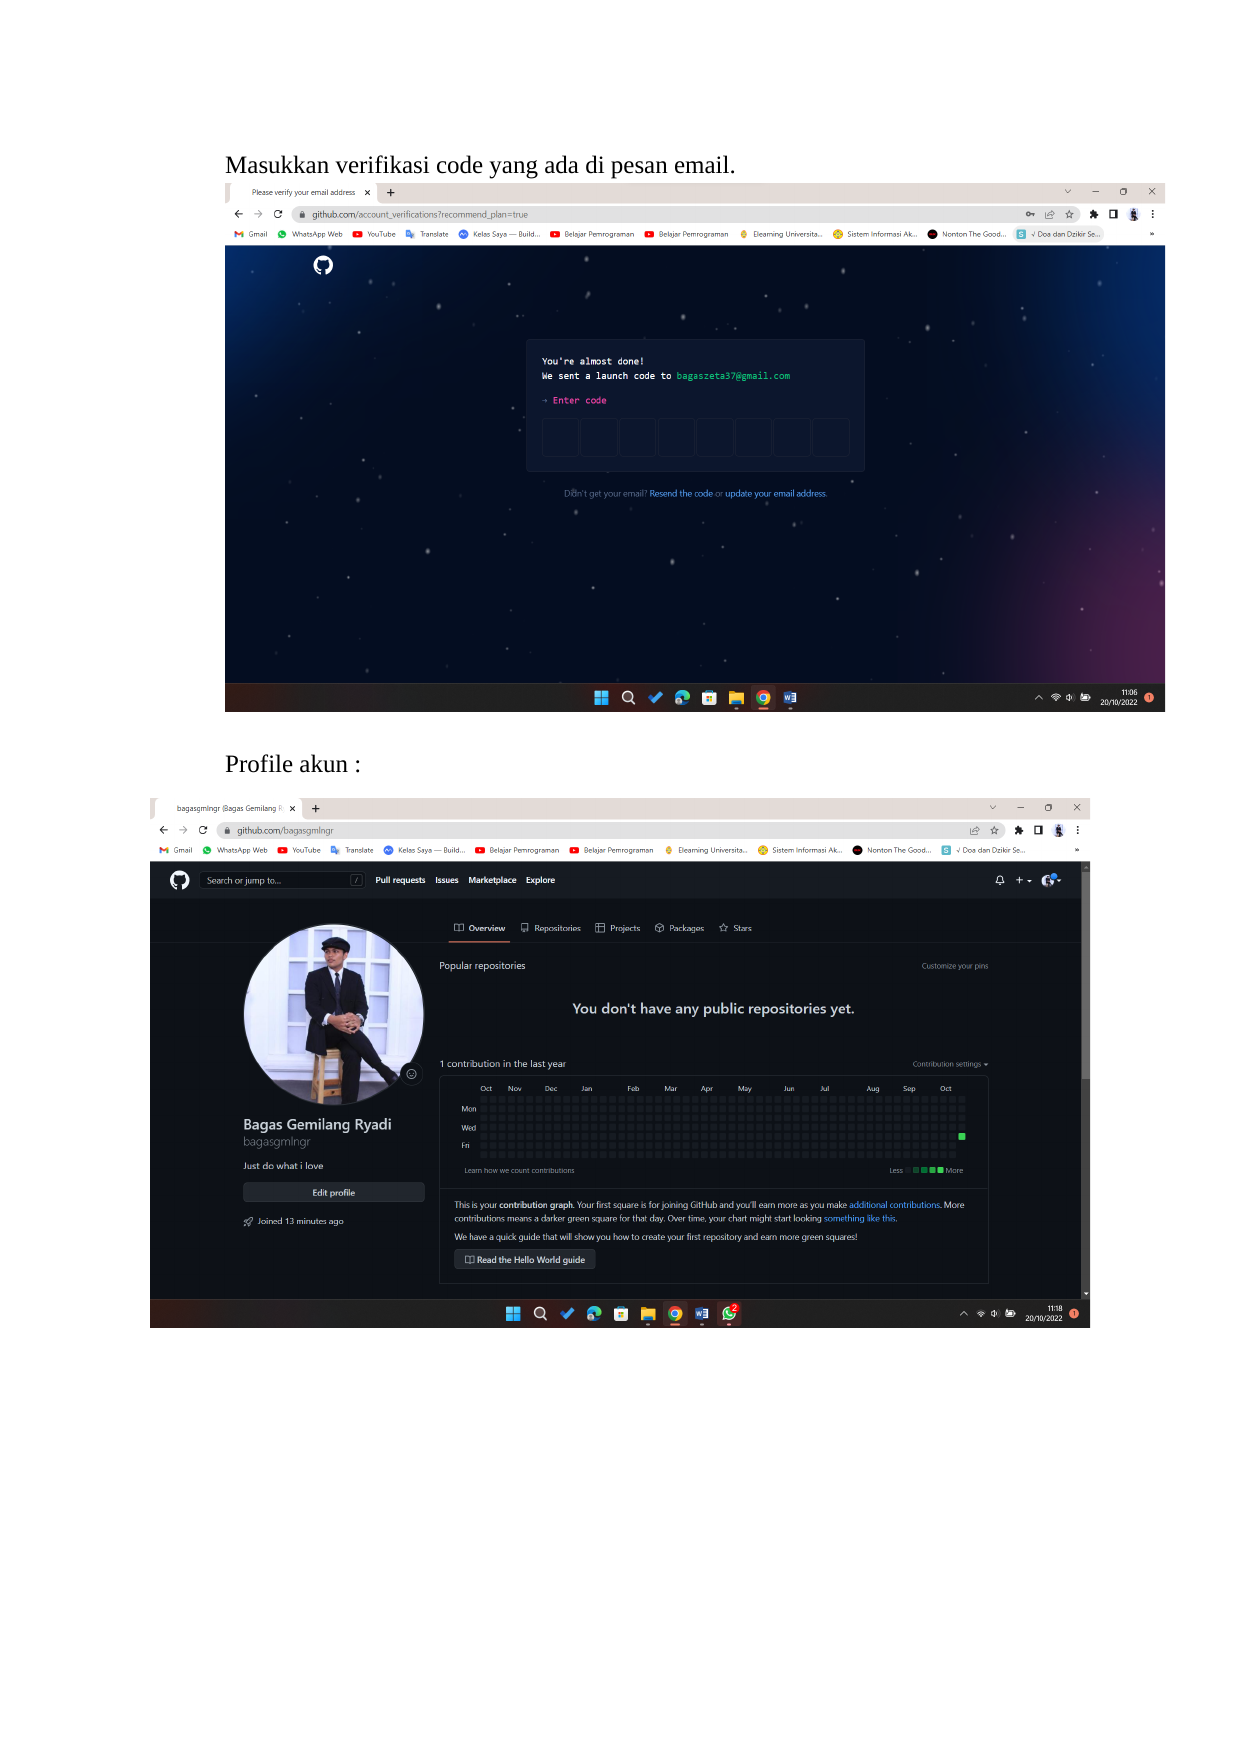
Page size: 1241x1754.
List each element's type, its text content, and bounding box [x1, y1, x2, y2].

picture [225, 183, 1166, 712]
list Masukkan verifikasi code yang ada di pesan email. [225, 150, 1090, 179]
list Profile akun : [225, 749, 1090, 778]
picture [150, 798, 1091, 1328]
